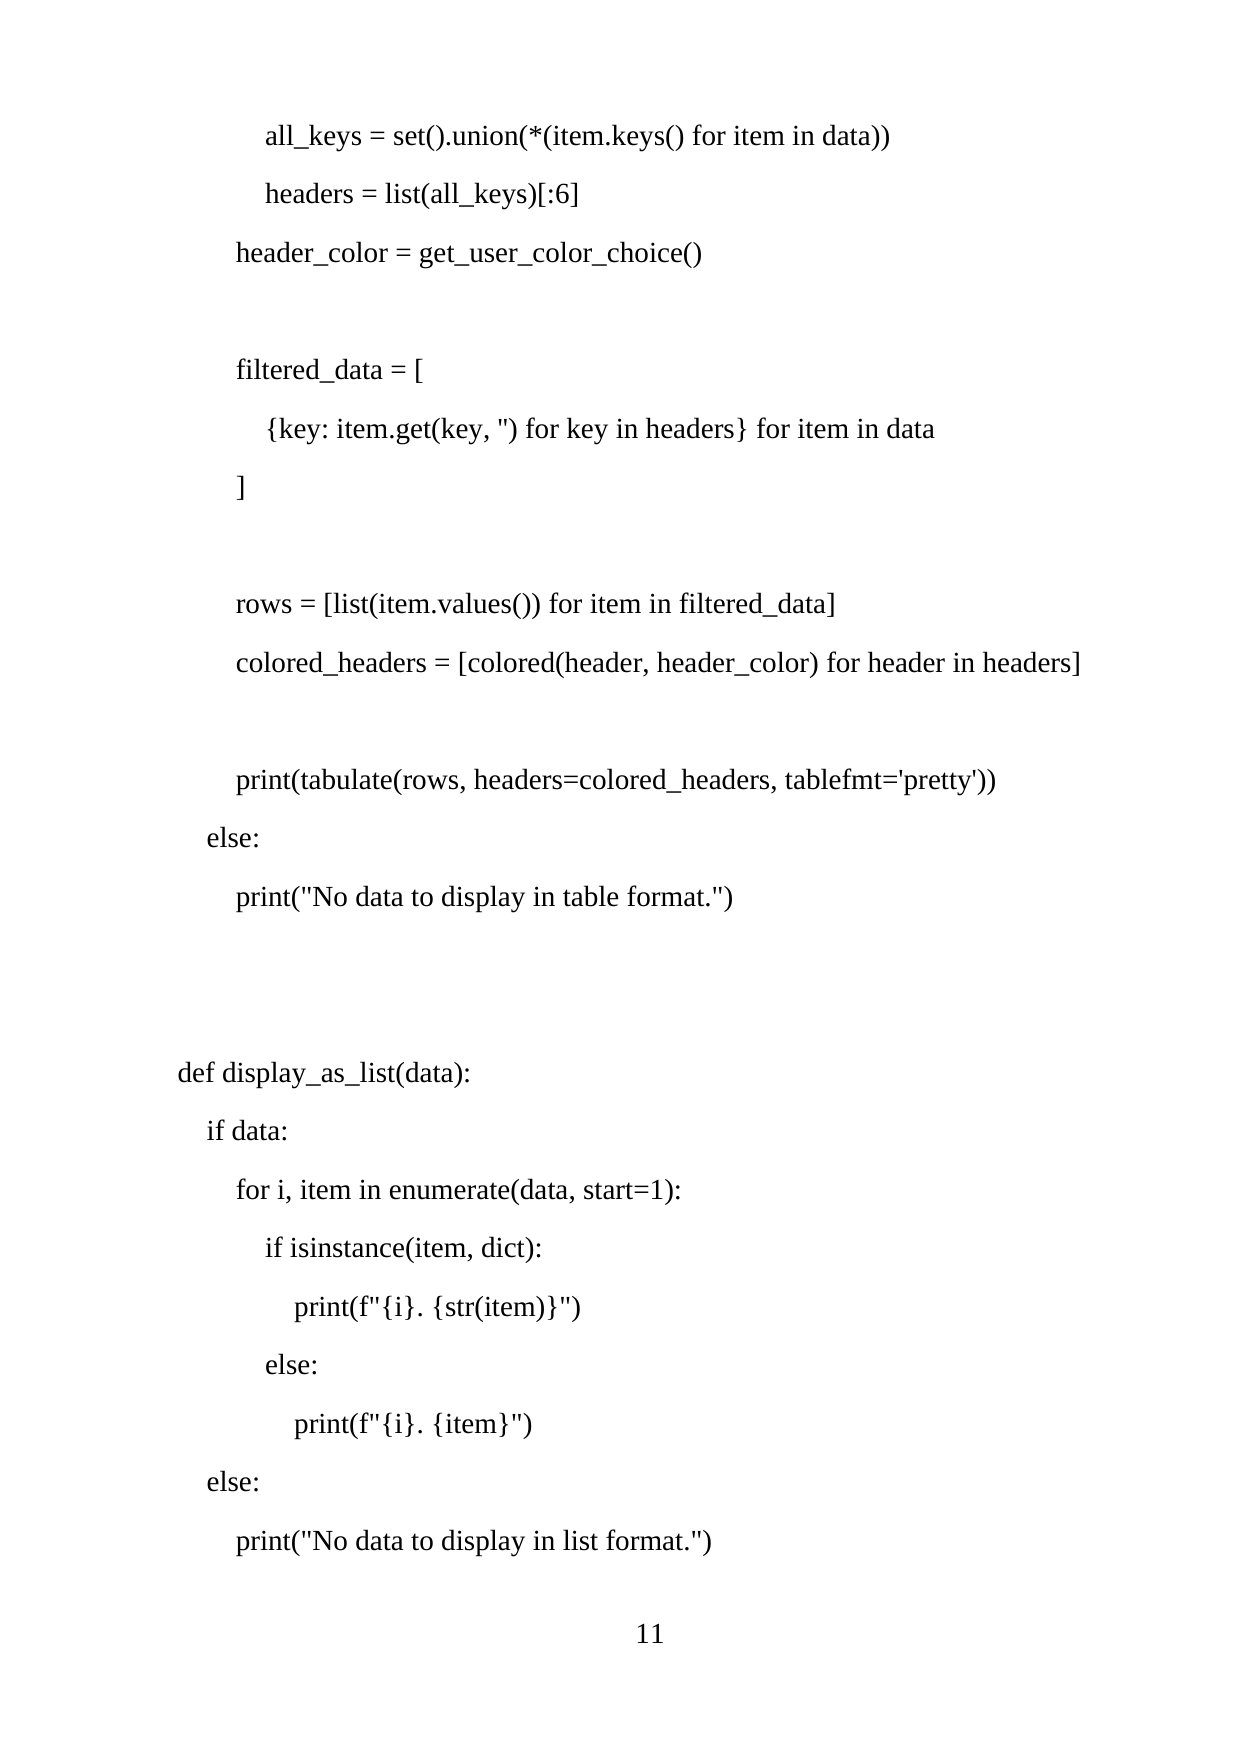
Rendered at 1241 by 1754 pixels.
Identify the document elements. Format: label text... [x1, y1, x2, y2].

text else: [118, 1464, 1181, 1498]
text {key: item.get(key, '') for key in headers} for item in data [118, 411, 1181, 444]
text filtered_data = [ [118, 352, 1181, 386]
text else: [118, 821, 1181, 854]
text rows = [list(item.values()) for item in filtered_data] [118, 586, 1181, 620]
text def display_as_list(data): [118, 1055, 1181, 1088]
text all_keys = set().union(*(item.keys() for item in data)) [118, 118, 1181, 152]
text colored_headers = [colored(header, header_color) for header in headers] [118, 645, 1181, 678]
text if isinstance(item, dict): [118, 1230, 1181, 1264]
text print("No data to display in table format.") [118, 879, 1181, 913]
text else: [118, 1347, 1181, 1381]
text print(f"{i}. {str(item)}") [118, 1289, 1181, 1322]
text header_color = get_user_color_choice() [118, 235, 1181, 269]
text print(tabulate(rows, headers=colored_headers, tablefmt='pretty')) [118, 762, 1181, 796]
text print("No data to display in list format.") [118, 1523, 1181, 1557]
text print(f"{i}. {item}") [118, 1406, 1181, 1439]
text headers = list(all_keys)[:6] [118, 177, 1181, 210]
text if data: [118, 1113, 1181, 1147]
text for i, item in enumerate(data, start=1): [118, 1172, 1181, 1205]
text ] [118, 469, 1181, 503]
